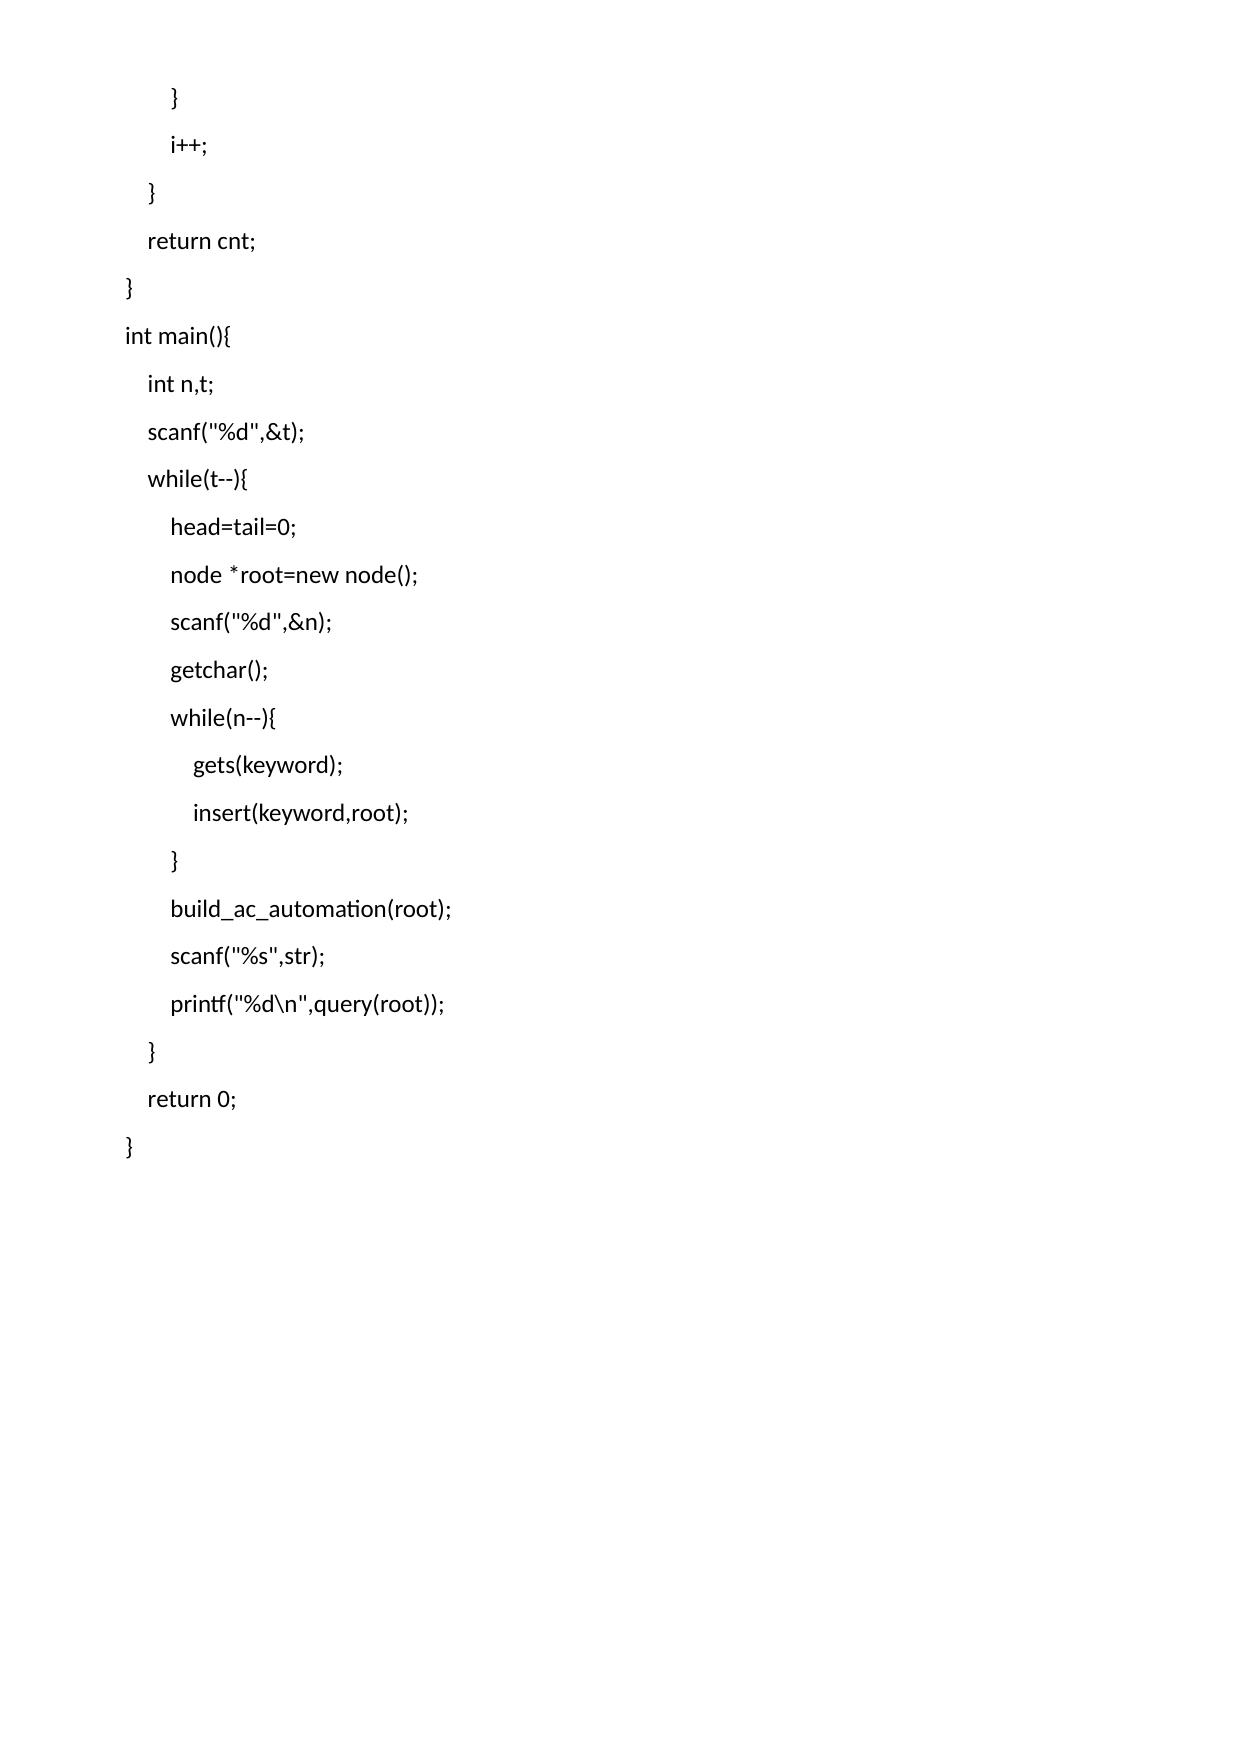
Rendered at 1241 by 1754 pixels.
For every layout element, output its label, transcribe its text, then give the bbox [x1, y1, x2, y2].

text } [75, 272, 1165, 304]
text while(n--){ [75, 701, 1165, 733]
text insert(keyword,root); [75, 796, 1165, 829]
text } [75, 81, 1165, 113]
text build_ac_automation(root); [75, 892, 1165, 924]
text } [75, 1035, 1165, 1067]
text } [75, 176, 1165, 209]
text i++; [75, 128, 1165, 161]
text } [75, 1130, 1165, 1163]
text getchar(); [75, 653, 1165, 686]
text scanf("%d",&t); [75, 415, 1165, 447]
text printf("%d\n",query(root)); [75, 987, 1165, 1020]
text scanf("%s",str); [75, 939, 1165, 972]
text } [75, 844, 1165, 877]
text node *root=new node(); [75, 558, 1165, 590]
text int main(){ [75, 319, 1165, 352]
text scanf("%d",&n); [75, 606, 1165, 638]
text gets(keyword); [75, 749, 1165, 781]
text int n,t; [75, 367, 1165, 399]
text return 0; [75, 1083, 1165, 1115]
text return cnt; [75, 224, 1165, 256]
text while(t--){ [75, 462, 1165, 495]
text head=tail=0; [75, 510, 1165, 543]
